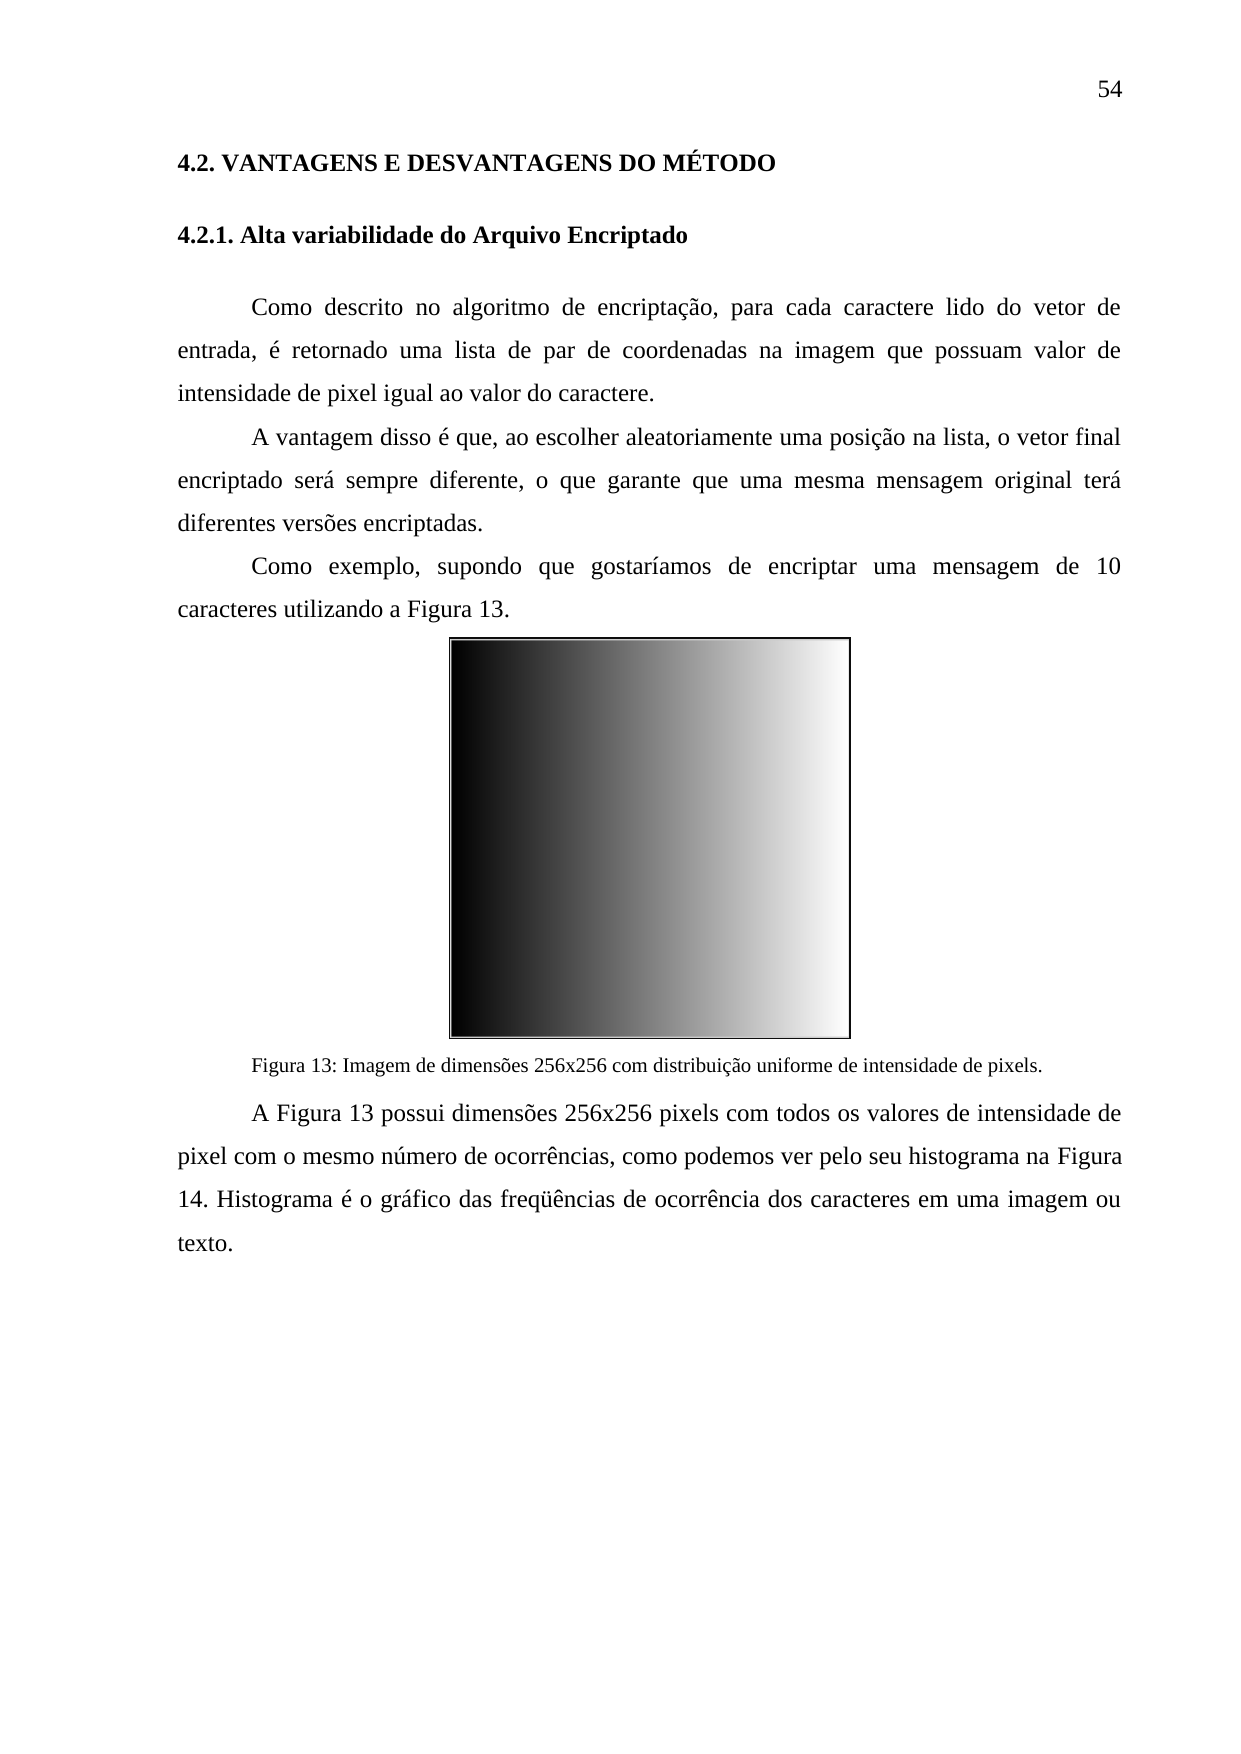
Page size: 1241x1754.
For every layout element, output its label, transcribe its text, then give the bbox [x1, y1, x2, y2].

text A vantagem disso é que, ao escolher aleatoriamente uma posição na lista, o vetor final encriptado será sempre diferente, o que garante que uma mesma mensagem original terá diferentes versões encriptadas. [177, 422, 1122, 537]
text Como descrito no algoritmo de encriptação, para cada caractere lido do vetor de entrada, é retornado uma lista de par de coordenadas na imagem que possuam valor de intensidade de pixel igual ao valor do caractere. [177, 292, 1122, 407]
subtitle 4.2.1. Alta variabilidade do Arquivo Encriptado [177, 220, 1122, 249]
picture [450, 639, 849, 1038]
subtitle 4.2. VANTAGENS E DESVANTAGENS DO MÉTODO [177, 148, 1122, 176]
